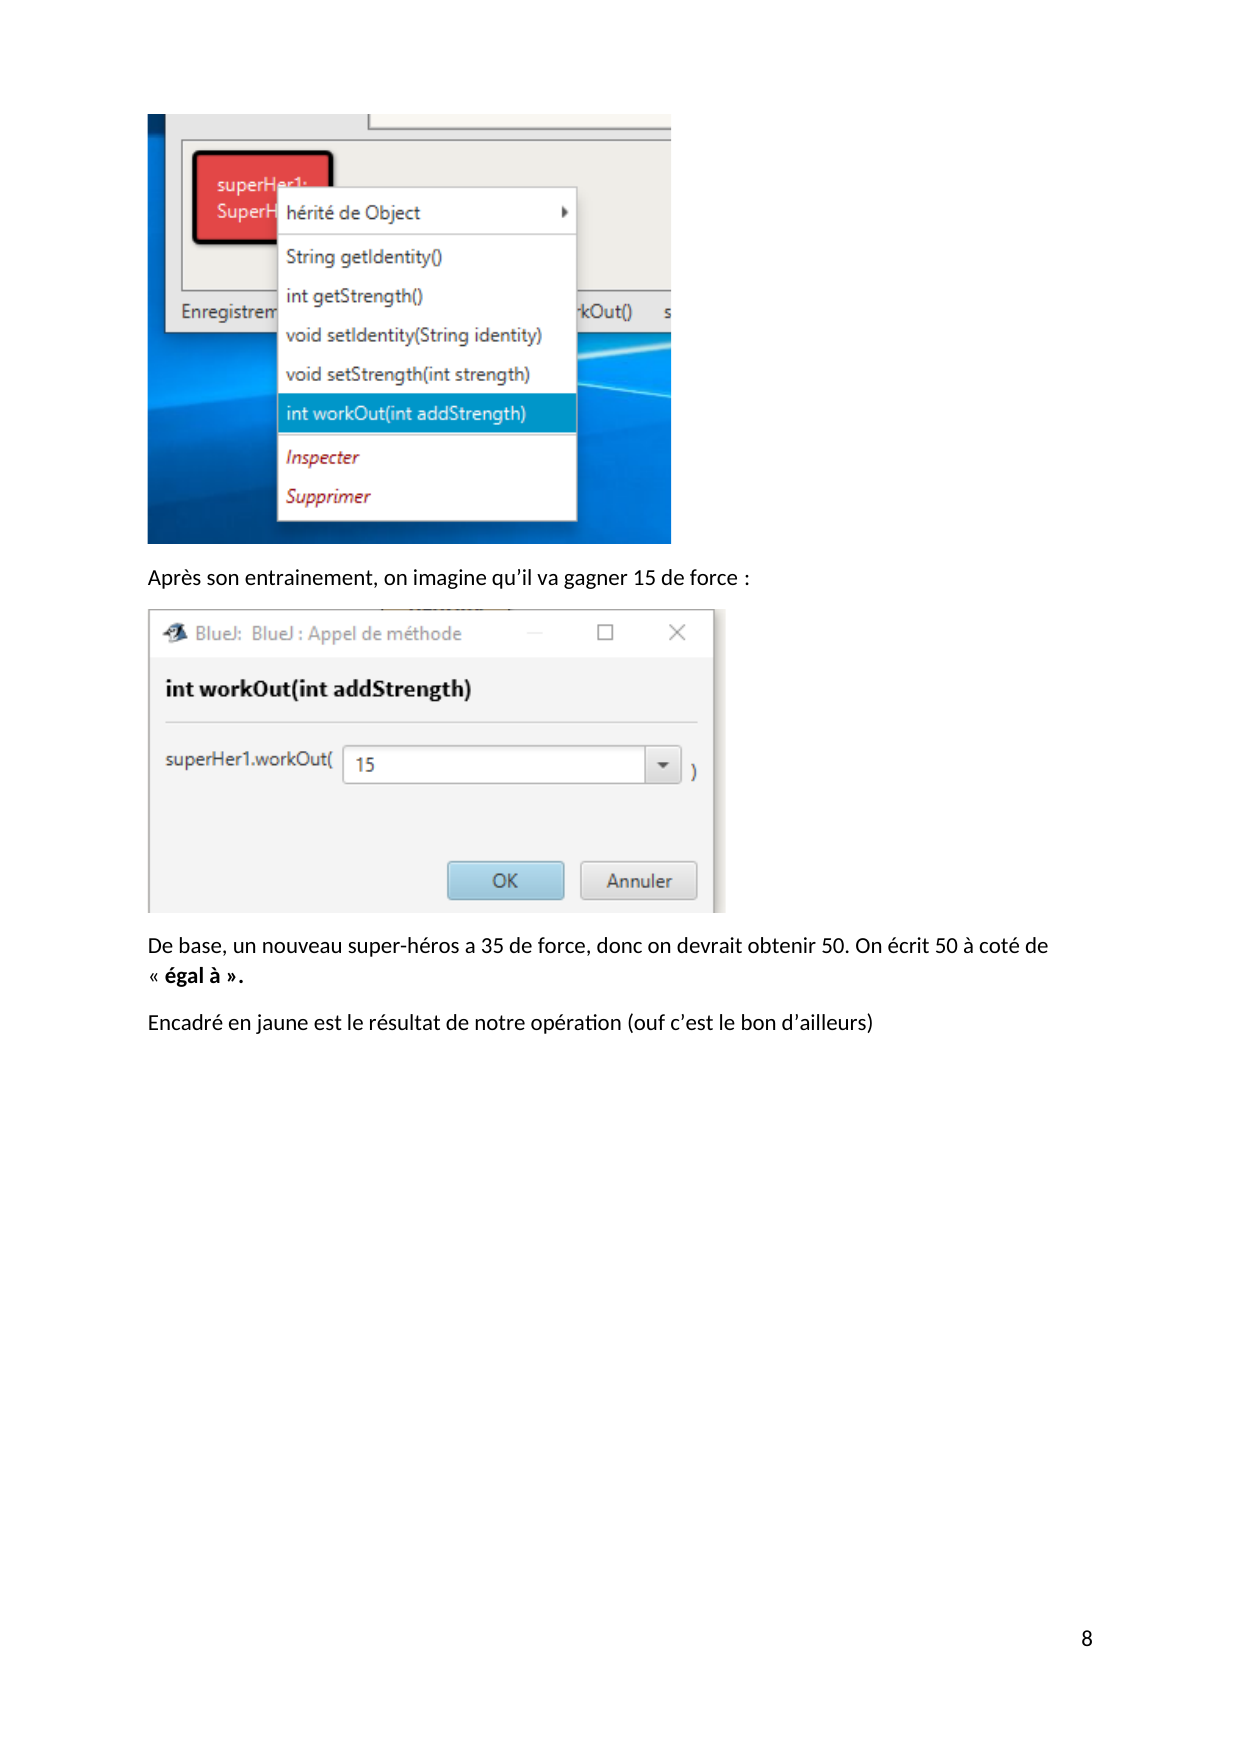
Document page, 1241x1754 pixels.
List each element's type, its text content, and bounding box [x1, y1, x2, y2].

picture [147, 114, 672, 544]
text De base, un nouveau super-héros a 35 de force, donc on devrait obtenir 50. On écrit 50 à coté de « égal à ». [148, 931, 1093, 990]
text Encadré en jaune est le résultat de notre opération (ouf c’est le bon d’ailleurs) [148, 1008, 1093, 1037]
picture [147, 609, 726, 913]
text Après son entrainement, on imagine qu’il va gagner 15 de force : [148, 563, 1093, 591]
